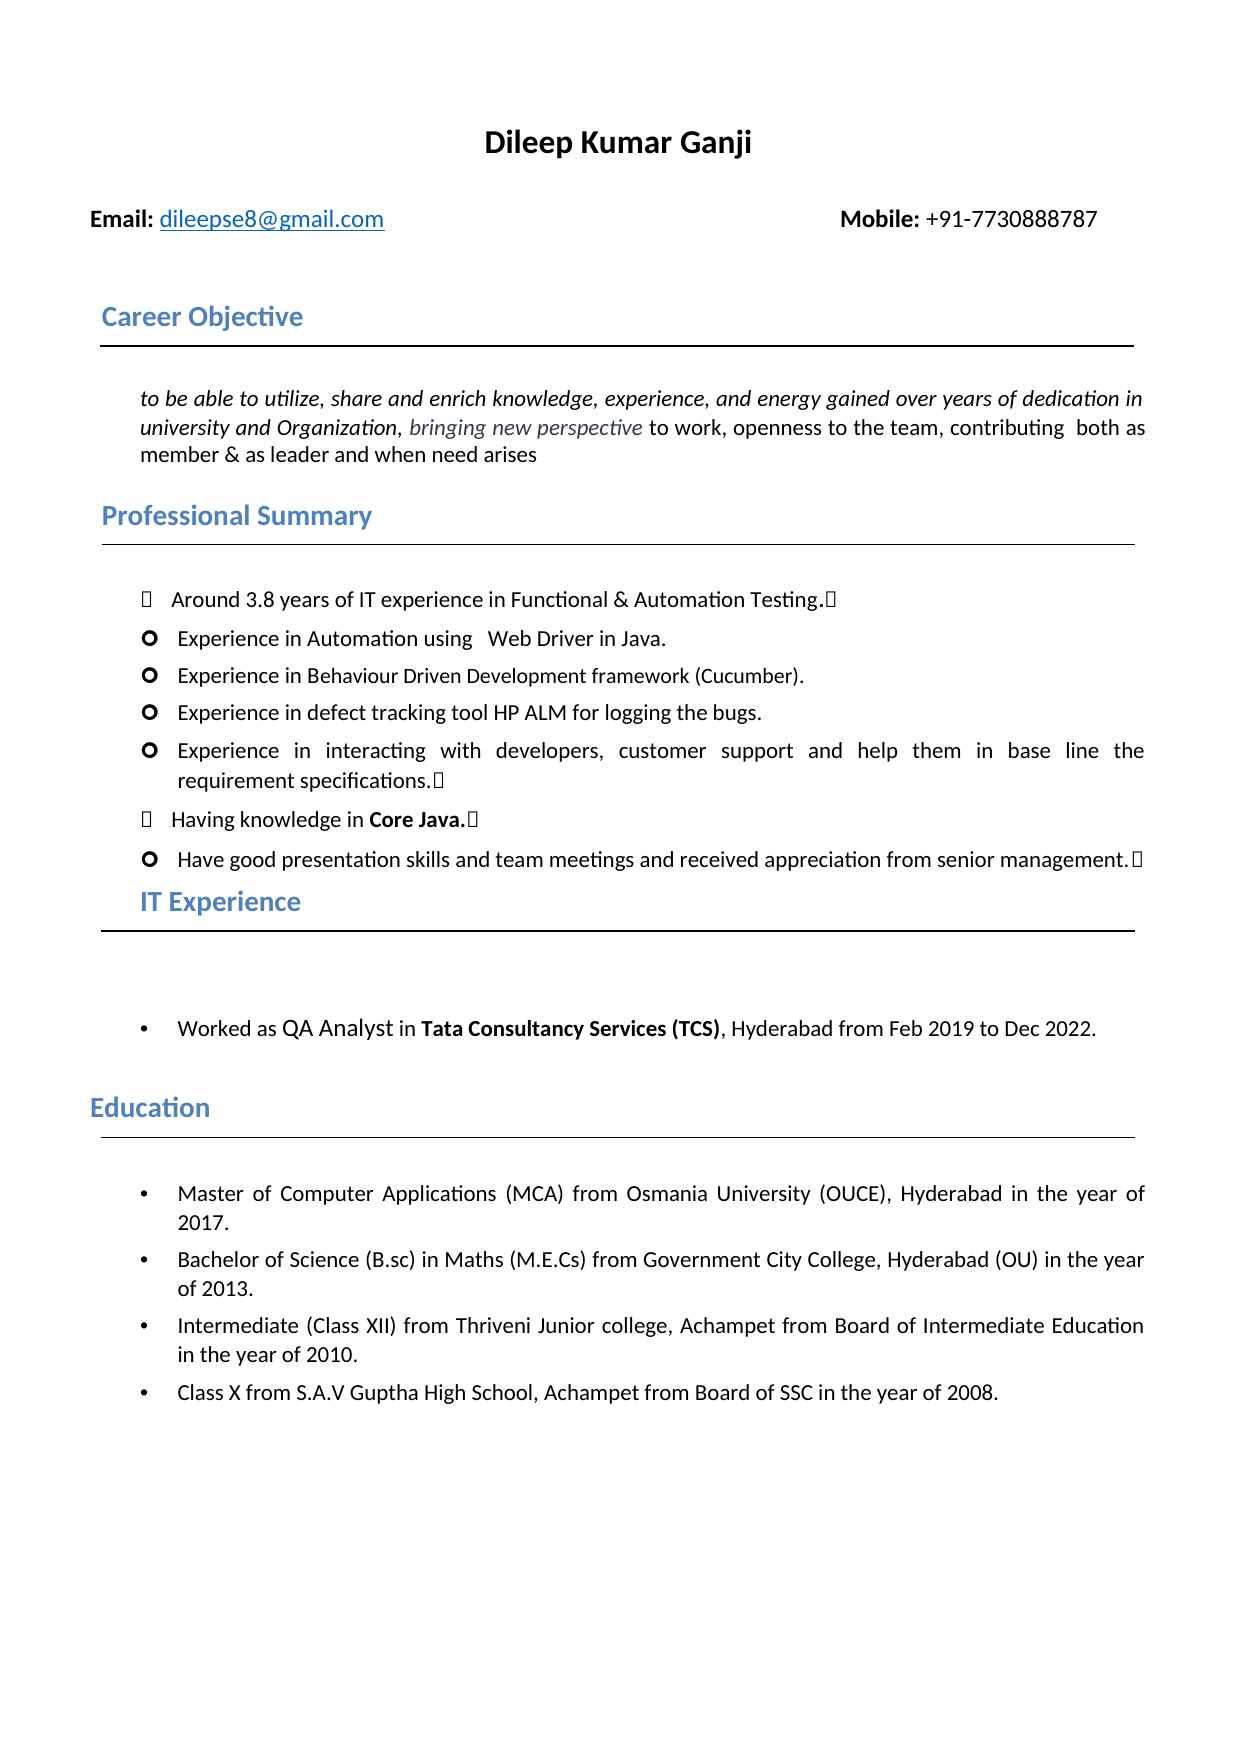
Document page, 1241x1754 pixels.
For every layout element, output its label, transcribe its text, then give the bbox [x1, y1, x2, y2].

text Career Objective [102, 298, 1148, 334]
text Professional Summary [102, 497, 1148, 532]
list Intermediate (Class XII) from Thriveni Junior college, Achampet from Board of Intermediate Education in the year of 2010. [140, 1312, 1146, 1368]
text Education [90, 1089, 1148, 1125]
list Bachelor of Science (B.sc) in Maths (M.E.Cs) from Government City College, Hyderabad (OU) in the year of 2013. [140, 1245, 1146, 1302]
text IT Experience [103, 883, 1148, 919]
list Class X from S.A.V Guptha High School, Achampet from Board of SSC in the year of 2008. [140, 1378, 1146, 1406]
text Dileep Kumar Ganji [90, 121, 1146, 162]
list Experience in Automation using Web Driver in Java. [140, 624, 1146, 652]
list Experience in interacting with developers, customer support and help them in base line the requirement specifications. [140, 736, 1146, 795]
list Worked as QA Analyst in Tata Consultancy Services (TCS), Hyderabad from Feb 2019 to Dec 2022. [140, 1012, 1146, 1042]
text to be able to utilize, share and enrich knowledge, experience, and energy gained over years of dedication in university and Organization, bringing new perspective to work, openness to the team, contributing both as member & as leader and when need arises [140, 384, 1146, 469]
text Email: dileepse8@gmail.com Mobile: +91-7730888787 [90, 204, 1146, 234]
list Master of Computer Applications (MCA) from Osmania University (OUCE), Hyderabad in the year of 2017. [140, 1179, 1146, 1236]
subtitle  Having knowledge in Core Java. [140, 804, 1146, 834]
list Experience in Behaviour Driven Development framework (Cucumber). [140, 661, 1146, 689]
list Experience in defect tracking tool HP ALM for logging the bugs. [140, 698, 1146, 726]
list Have good presentation skills and team meetings and received appreciation from senior management. [140, 844, 1146, 873]
text  Around 3.8 years of IT experience in Functional & Automation Testing. [140, 584, 1146, 614]
